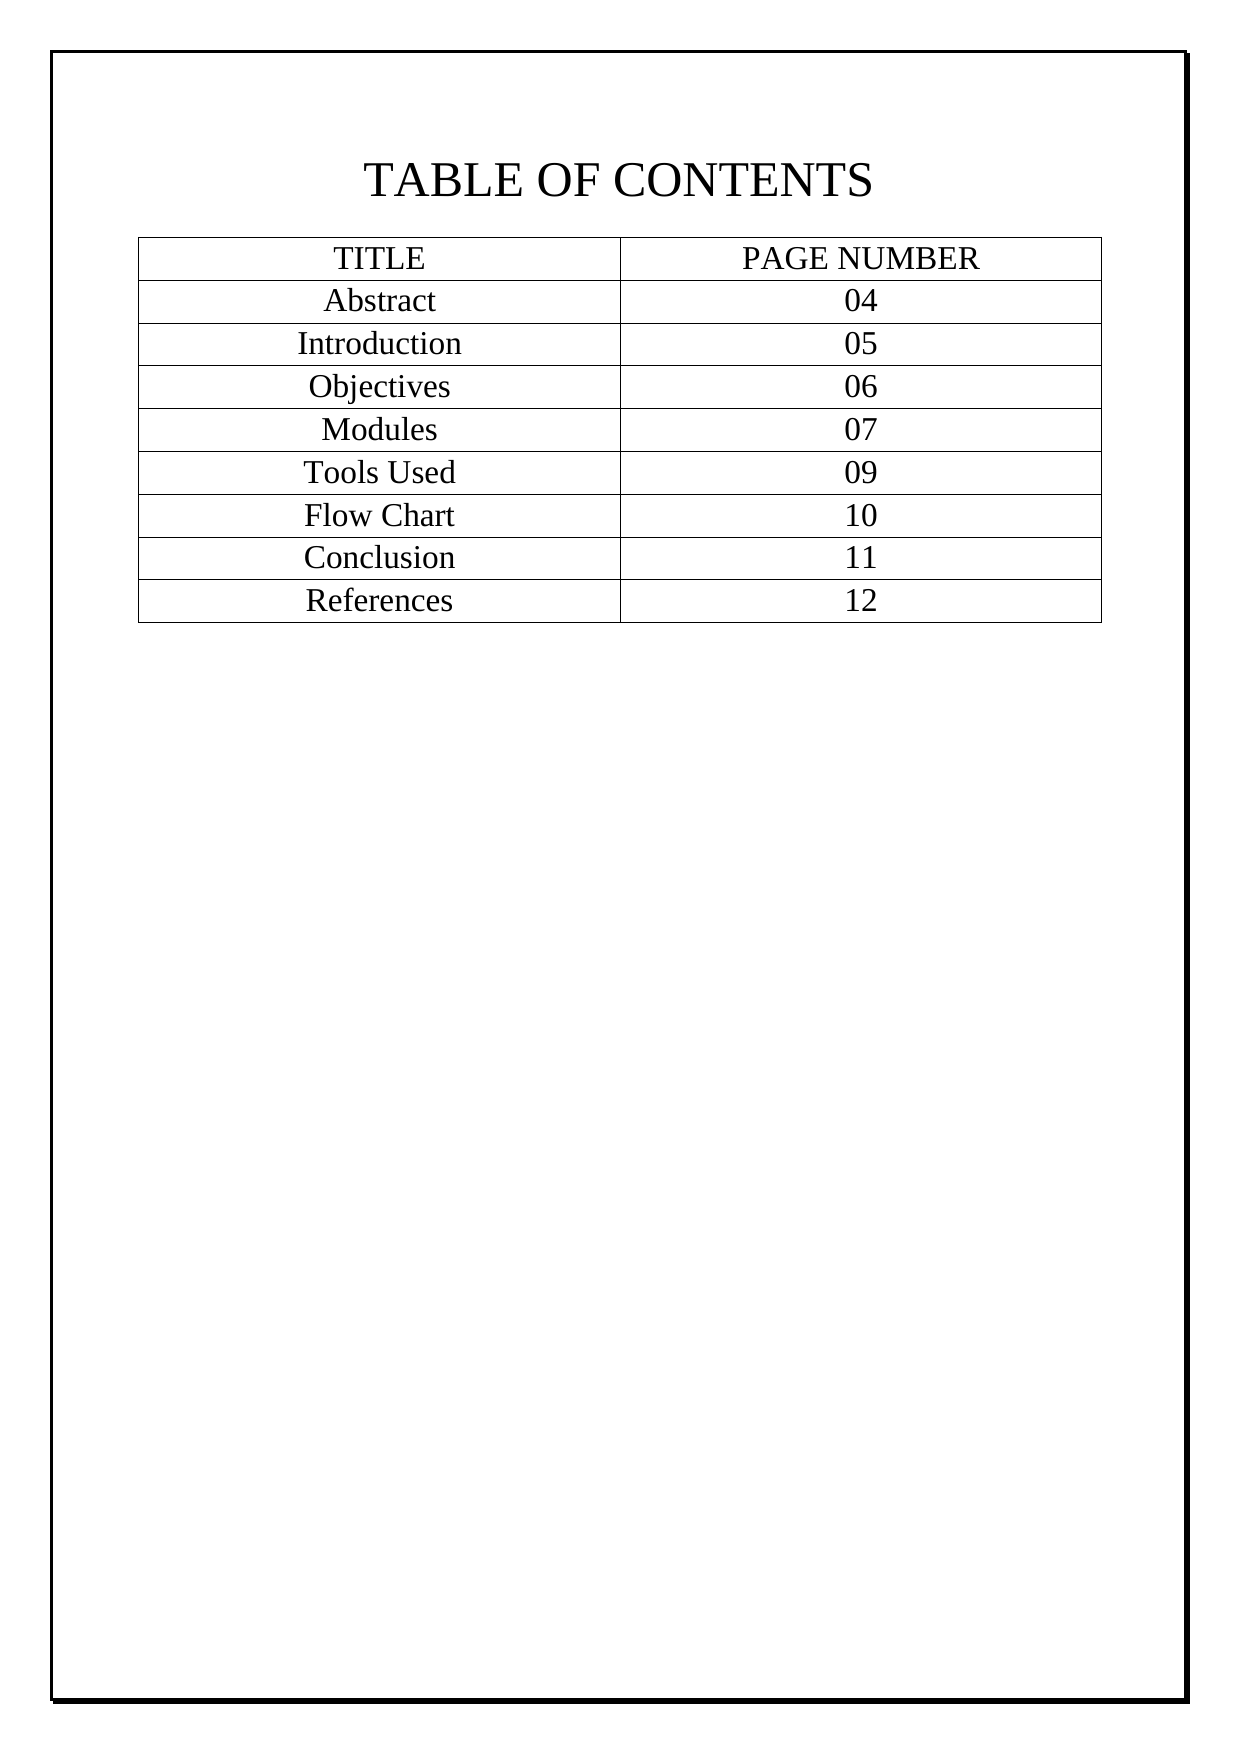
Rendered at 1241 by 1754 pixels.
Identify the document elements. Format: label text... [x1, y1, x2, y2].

table_cell Flow Chart [139, 495, 620, 537]
table_cell 11 [621, 538, 1101, 579]
table_cell Tools Used [139, 452, 620, 494]
table_cell Modules [139, 409, 620, 451]
table_cell Abstract [139, 281, 620, 322]
table_cell 12 [621, 580, 1101, 622]
table_cell 06 [621, 366, 1101, 408]
table_cell Introduction [139, 324, 620, 365]
text TABLE OF CONTENTS [150, 150, 1087, 207]
table_header TITLE [139, 238, 620, 280]
table_cell References [139, 580, 620, 622]
table_cell Objectives [139, 366, 620, 408]
table_cell 09 [621, 452, 1101, 494]
table_cell 10 [621, 495, 1101, 537]
table_cell 07 [621, 409, 1101, 451]
table_cell Conclusion [139, 538, 620, 579]
table_cell 05 [621, 324, 1101, 365]
table_cell 04 [621, 281, 1101, 322]
table_header PAGE NUMBER [621, 238, 1101, 280]
